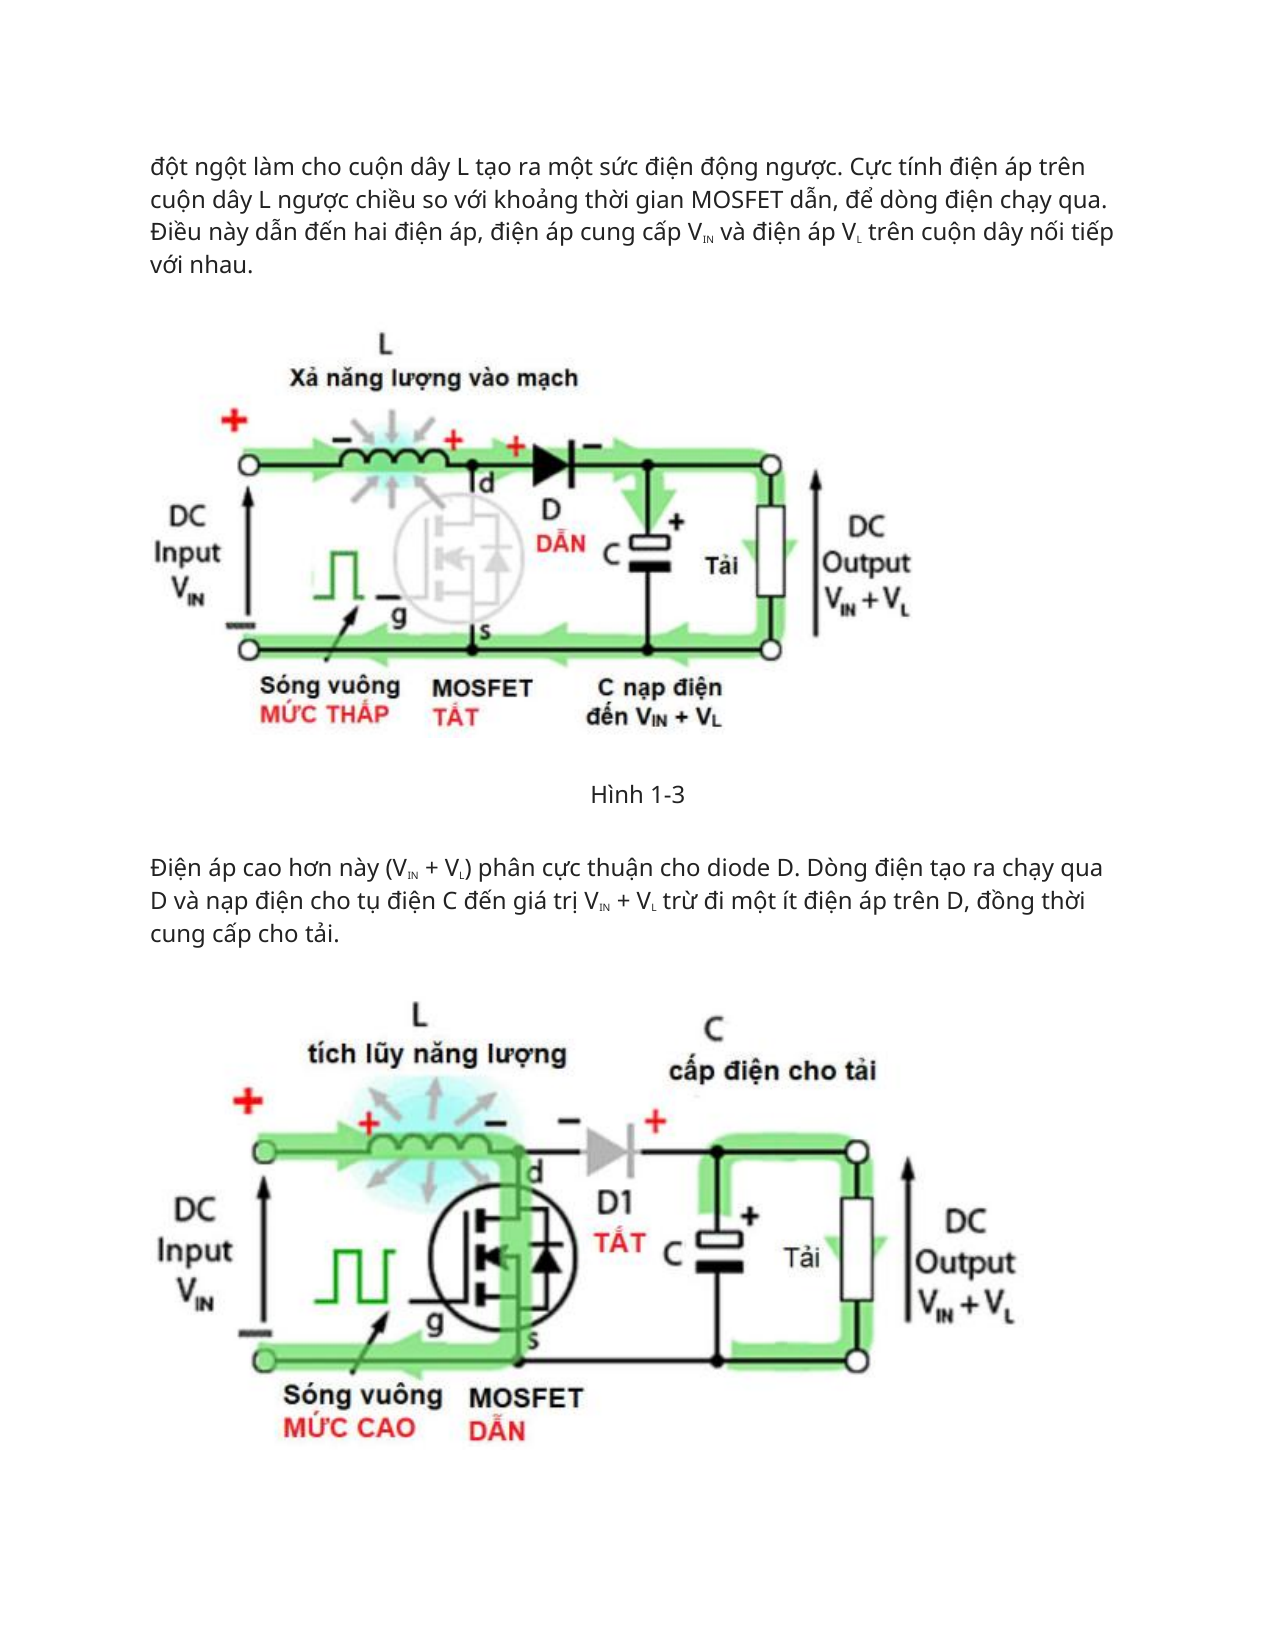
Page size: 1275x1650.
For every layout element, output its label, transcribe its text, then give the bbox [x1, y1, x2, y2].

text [150, 150, 1125, 280]
text Điện áp cao hơn này (VIN + VL) phân cực thuận cho diode D. Dòng điện tạo ra chạy qua D và nạp điện cho tụ điện C đến giá trị VIN + VL trừ đi một ít điện áp trên D, đồng thời cung cấp cho tải. [150, 851, 1125, 949]
picture [150, 989, 1024, 1450]
text Hình 1-3 [150, 778, 1125, 811]
picture [150, 321, 919, 738]
